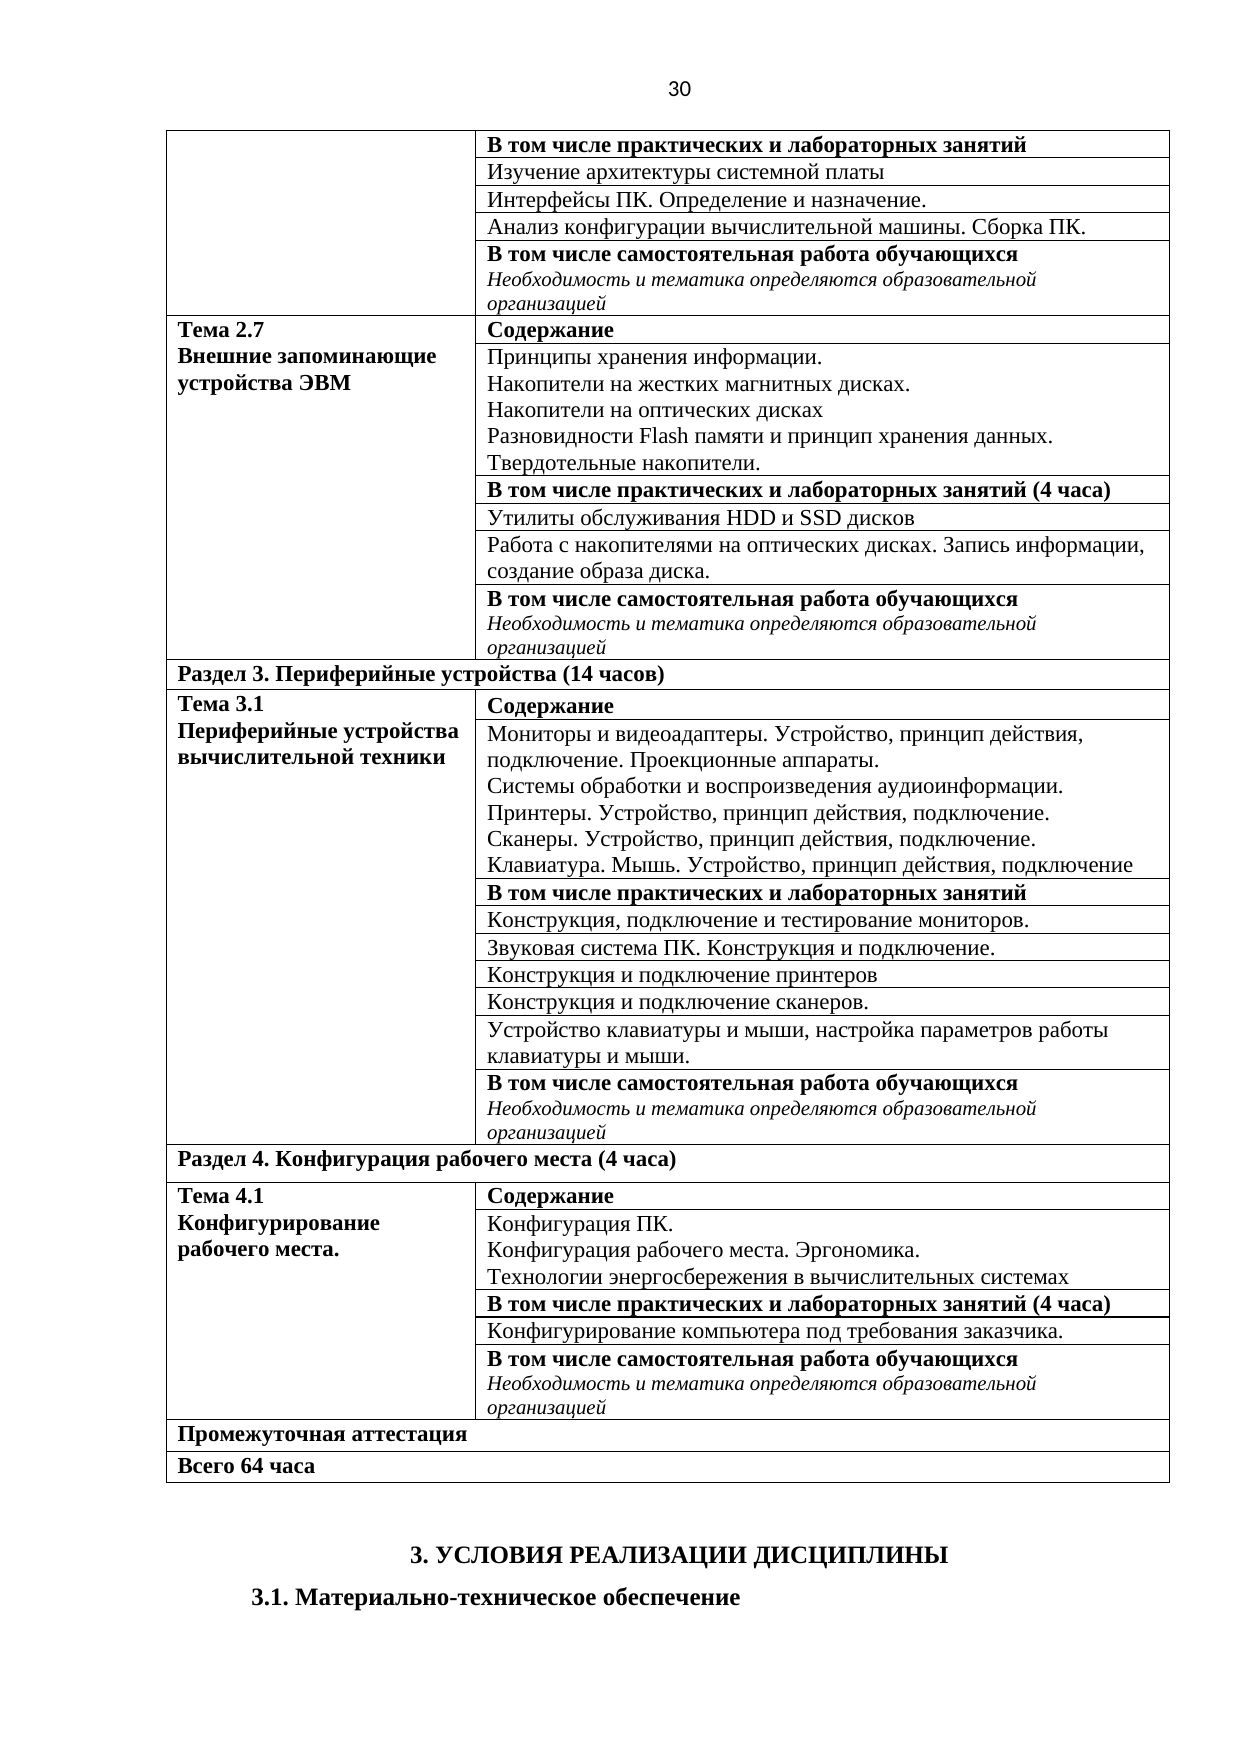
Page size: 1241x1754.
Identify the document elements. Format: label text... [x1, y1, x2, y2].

table_cell В том числе самостоятельная работа обучающихся Необходимость и тематика определяются образовательной организацией [476, 585, 1169, 659]
table_cell Тема 4.1 Конфигурирование рабочего места. [167, 1183, 475, 1419]
text 3.1. Материально-техническое обеспечение [177, 1582, 1181, 1610]
table_cell Раздел 4. Конфигурация рабочего места (4 часа) [167, 1145, 1169, 1182]
table_cell Тема 3.1 Периферийные устройства вычислительной техники [167, 690, 475, 1144]
text 3. Условия реализации ДИСЦИПЛИНЫ [177, 1540, 1181, 1569]
table_cell Конфигурация ПК. Конфигурация рабочего места. Эргономика. Технологии энергосбережения в вычислительных системах [476, 1210, 1169, 1289]
table_cell Конструкция и подключение принтеров [476, 961, 1169, 987]
table_cell Конструкция и подключение сканеров. [476, 988, 1169, 1015]
table_cell Раздел 3. Периферийные устройства (14 часов) [167, 660, 1169, 689]
table_cell В том числе практических и лабораторных занятий (4 часа) [476, 476, 1169, 503]
table_cell В том числе практических и лабораторных занятий [476, 131, 1169, 157]
table_cell В том числе практических и лабораторных занятий [476, 879, 1169, 905]
table_cell Всего 64 часа [167, 1452, 1169, 1482]
table_cell В том числе самостоятельная работа обучающихся Необходимость и тематика определяются образовательной организацией [476, 1345, 1169, 1419]
table_cell Содержание [476, 1183, 1169, 1209]
table_cell Промежуточная аттестация [167, 1420, 1169, 1451]
table_cell Содержание [476, 316, 1169, 342]
table_cell Интерфейсы ПК. Определение и назначение. [476, 186, 1169, 212]
table_cell Работа с накопителями на оптических дисках. Запись информации, создание образа диска. [476, 531, 1169, 584]
table_cell Утилиты обслуживания HDD и SSD дисков [476, 504, 1169, 530]
table_cell Звуковая система ПК. Конструкция и подключение. [476, 934, 1169, 960]
table_cell Устройство клавиатуры и мыши, настройка параметров работы клавиатуры и мыши. [476, 1016, 1169, 1068]
table_cell В том числе практических и лабораторных занятий (4 часа) [476, 1290, 1169, 1316]
table_cell Анализ конфигурации вычислительной машины. Сборка ПК. [476, 213, 1169, 239]
table_cell Принципы хранения информации. Накопители на жестких магнитных дисках. Накопители на оптических дисках Разновидности Flash памяти и принцип хранения данных. Твердотельные накопители. [476, 344, 1169, 475]
table_cell Мониторы и видеоадаптеры. Устройство, принцип действия, подключение. Проекционные аппараты. Системы обработки и воспроизведения аудиоинформации. Принтеры. Устройство, принцип действия, подключение. Сканеры. Устройство, принцип действия, подключение. Клавиатура. Мышь. Устройство, принцип действия, подключение [476, 720, 1169, 878]
table_cell В том числе самостоятельная работа обучающихся Необходимость и тематика определяются образовательной организацией [476, 1070, 1169, 1144]
table_cell Изучение архитектуры системной платы [476, 158, 1169, 185]
table_cell В том числе самостоятельная работа обучающихся Необходимость и тематика определяются образовательной организацией [476, 241, 1169, 315]
table_cell Конструкция, подключение и тестирование мониторов. [476, 906, 1169, 932]
table_cell Тема 2.7 Внешние запоминающие устройства ЭВМ [167, 316, 475, 659]
table_cell Содержание [476, 690, 1169, 718]
table_cell Конфигурирование компьютера под требования заказчика. [476, 1318, 1169, 1344]
